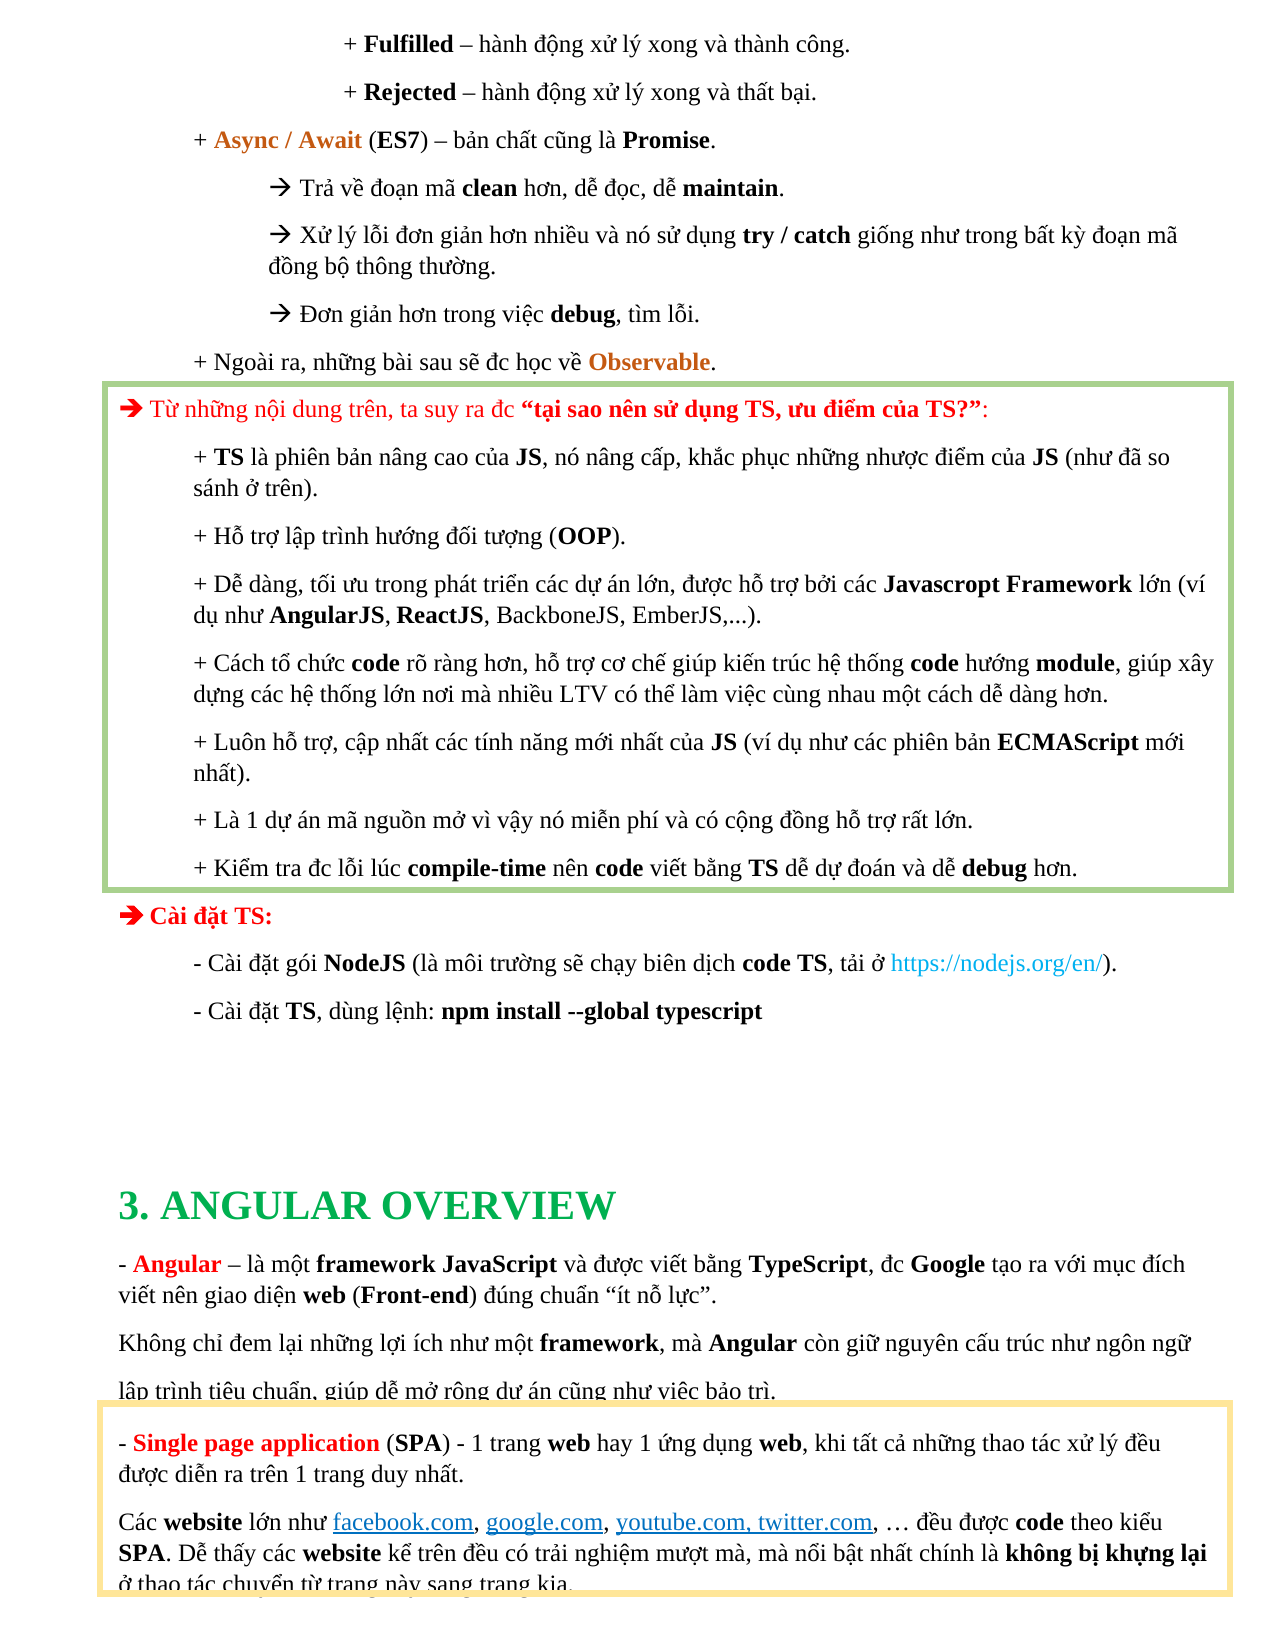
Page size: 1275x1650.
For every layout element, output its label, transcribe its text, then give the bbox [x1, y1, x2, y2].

text - Angular – là một framework JavaScript và được viết bằng TypeScript, đc Google tạo ra với mục đích viết nên giao diện web (Front-end) đúng chuẩn “ít nỗ lực”. [118, 1249, 1216, 1309]
text 3. ANGULAR OVERVIEW [118, 1181, 1216, 1228]
text Từ những nội dung trên, ta suy ra đc “tại sao nên sử dụng TS, ưu điểm của TS?”: [118, 394, 1216, 423]
text + Rejected – hành động xử lý xong và thất bại. [118, 77, 1216, 106]
text + Luôn hỗ trợ, cập nhất các tính năng mới nhất của JS (ví dụ như các phiên bản ECMAScript mới nhất). [118, 727, 1216, 786]
text - Cài đặt TS, dùng lệnh: npm install --global typescript [118, 996, 1216, 1025]
text - Single page application (SPA) - 1 trang web hay 1 ứng dụng web, khi tất cả những thao tác xử lý đều được diễn ra trên 1 trang duy nhất. [118, 1428, 1216, 1488]
text + Ngoài ra, những bài sau sẽ đc học về Observable. [118, 347, 1216, 376]
text + Kiểm tra đc lỗi lúc compile-time nên code viết bằng TS dễ dự đoán và dễ debug hơn. [118, 853, 1216, 882]
text Trả về đoạn mã clean hơn, dễ đọc, dễ maintain. [118, 173, 1216, 201]
text + Là 1 dự án mã nguồn mở vì vậy nó miễn phí và có cộng đồng hỗ trợ rất lớn. [118, 805, 1216, 834]
text Không chỉ đem lại những lợi ích như một framework, mà Angular còn giữ nguyên cấu trúc như ngôn ngữ lập trình tiêu chuẩn, giúp dễ mở rộng dự án cũng như việc bảo trì. [118, 1328, 1216, 1400]
text - Cài đặt gói NodeJS (là môi trường sẽ chạy biên dịch code TS, tải ở https://nodejs.org/en/). [118, 948, 1216, 977]
text Cài đặt TS: [118, 901, 1216, 929]
text + Fulfilled – hành động xử lý xong và thành công. [118, 29, 1216, 58]
text + Cách tổ chức code rõ ràng hơn, hỗ trợ cơ chế giúp kiến trúc hệ thống code hướng module, giúp xây dựng các hệ thống lớn nơi mà nhiều LTV có thể làm việc cùng nhau một cách dễ dàng hơn. [118, 648, 1216, 708]
text + Dễ dàng, tối ưu trong phát triển các dự án lớn, được hỗ trợ bởi các Javascropt Framework lớn (ví dụ như AngularJS, ReactJS, BackboneJS, EmberJS,...). [118, 569, 1216, 629]
text + Hỗ trợ lập trình hướng đối tượng (OOP). [118, 521, 1216, 550]
text + Async / Await (ES7) – bản chất cũng là Promise. [118, 125, 1216, 154]
text Đơn giản hơn trong việc debug, tìm lỗi. [118, 299, 1216, 328]
text Các website lớn như facebook.com, google.com, youtube.com, twitter.com, … đều được code theo kiểu SPA. Dễ thấy các website kể trên đều có trải nghiệm mượt mà, mà nổi bật nhất chính là không bị khựng lại ở thao tác chuyển từ trang này sang trang kia. [118, 1507, 1216, 1590]
text Xử lý lỗi đơn giản hơn nhiều và nó sử dụng try / catch giống như trong bất kỳ đoạn mã đồng bộ thông thường. [118, 220, 1216, 280]
text + TS là phiên bản nâng cao của JS, nó nâng cấp, khắc phục những nhược điểm của JS (như đã so sánh ở trên). [118, 442, 1216, 502]
